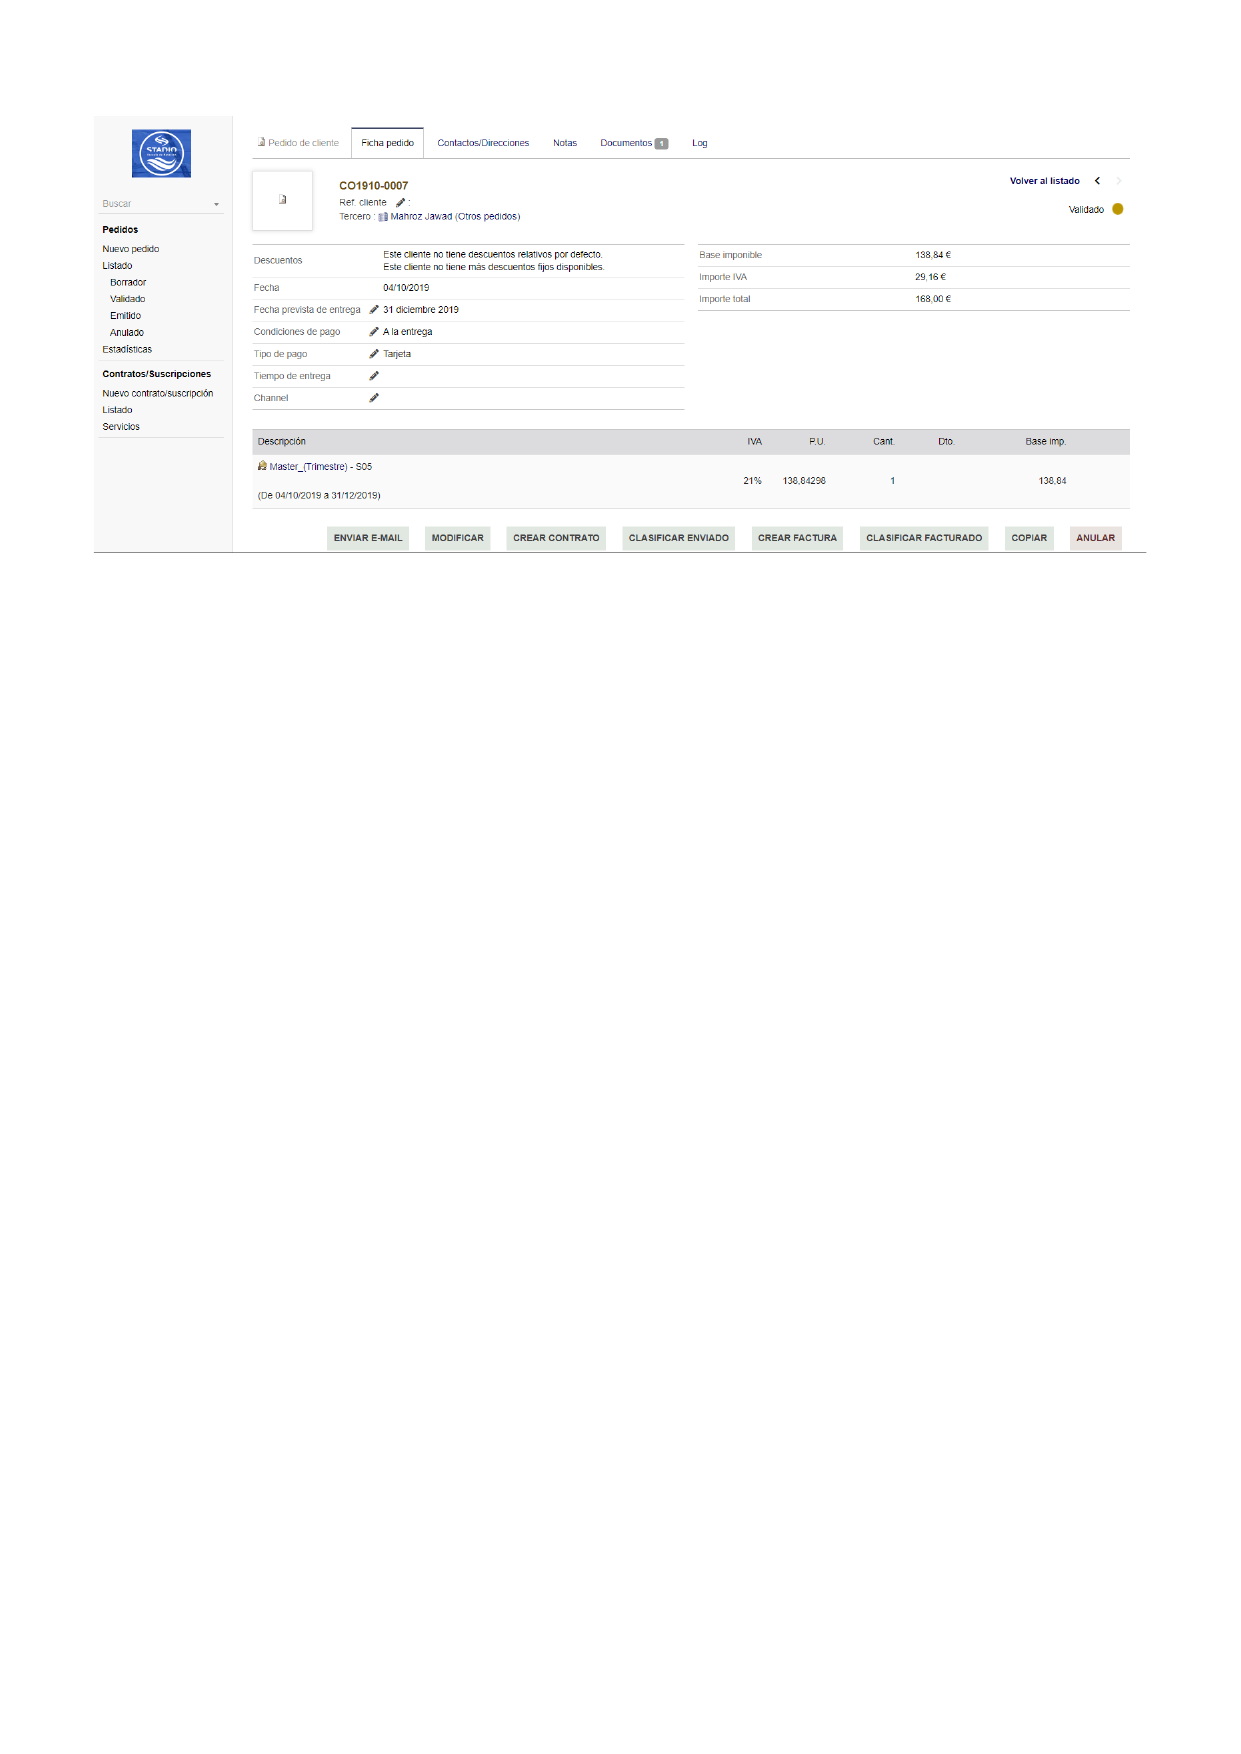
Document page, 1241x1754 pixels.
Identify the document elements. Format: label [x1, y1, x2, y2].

picture [93, 116, 1147, 553]
